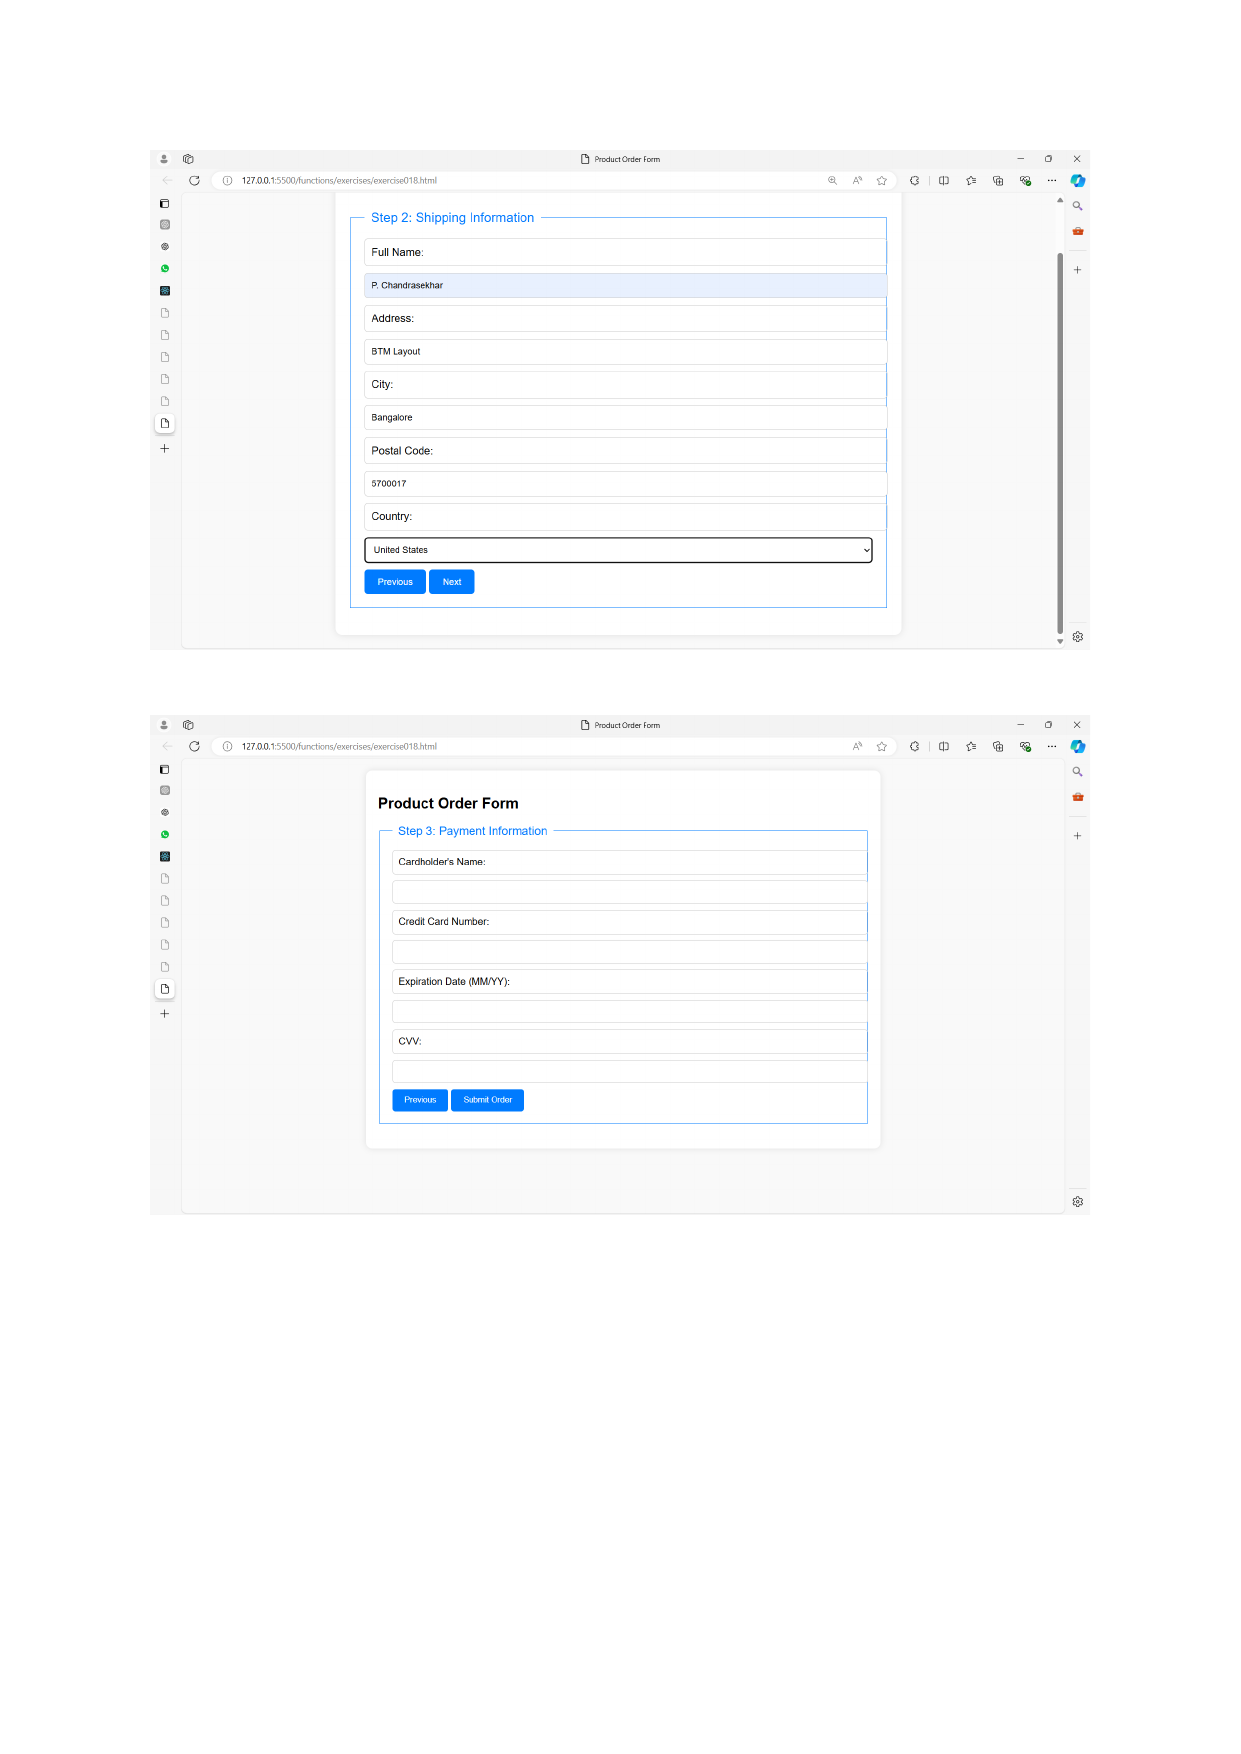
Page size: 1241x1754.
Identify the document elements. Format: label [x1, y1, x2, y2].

picture [150, 150, 1091, 650]
picture [150, 715, 1091, 1215]
